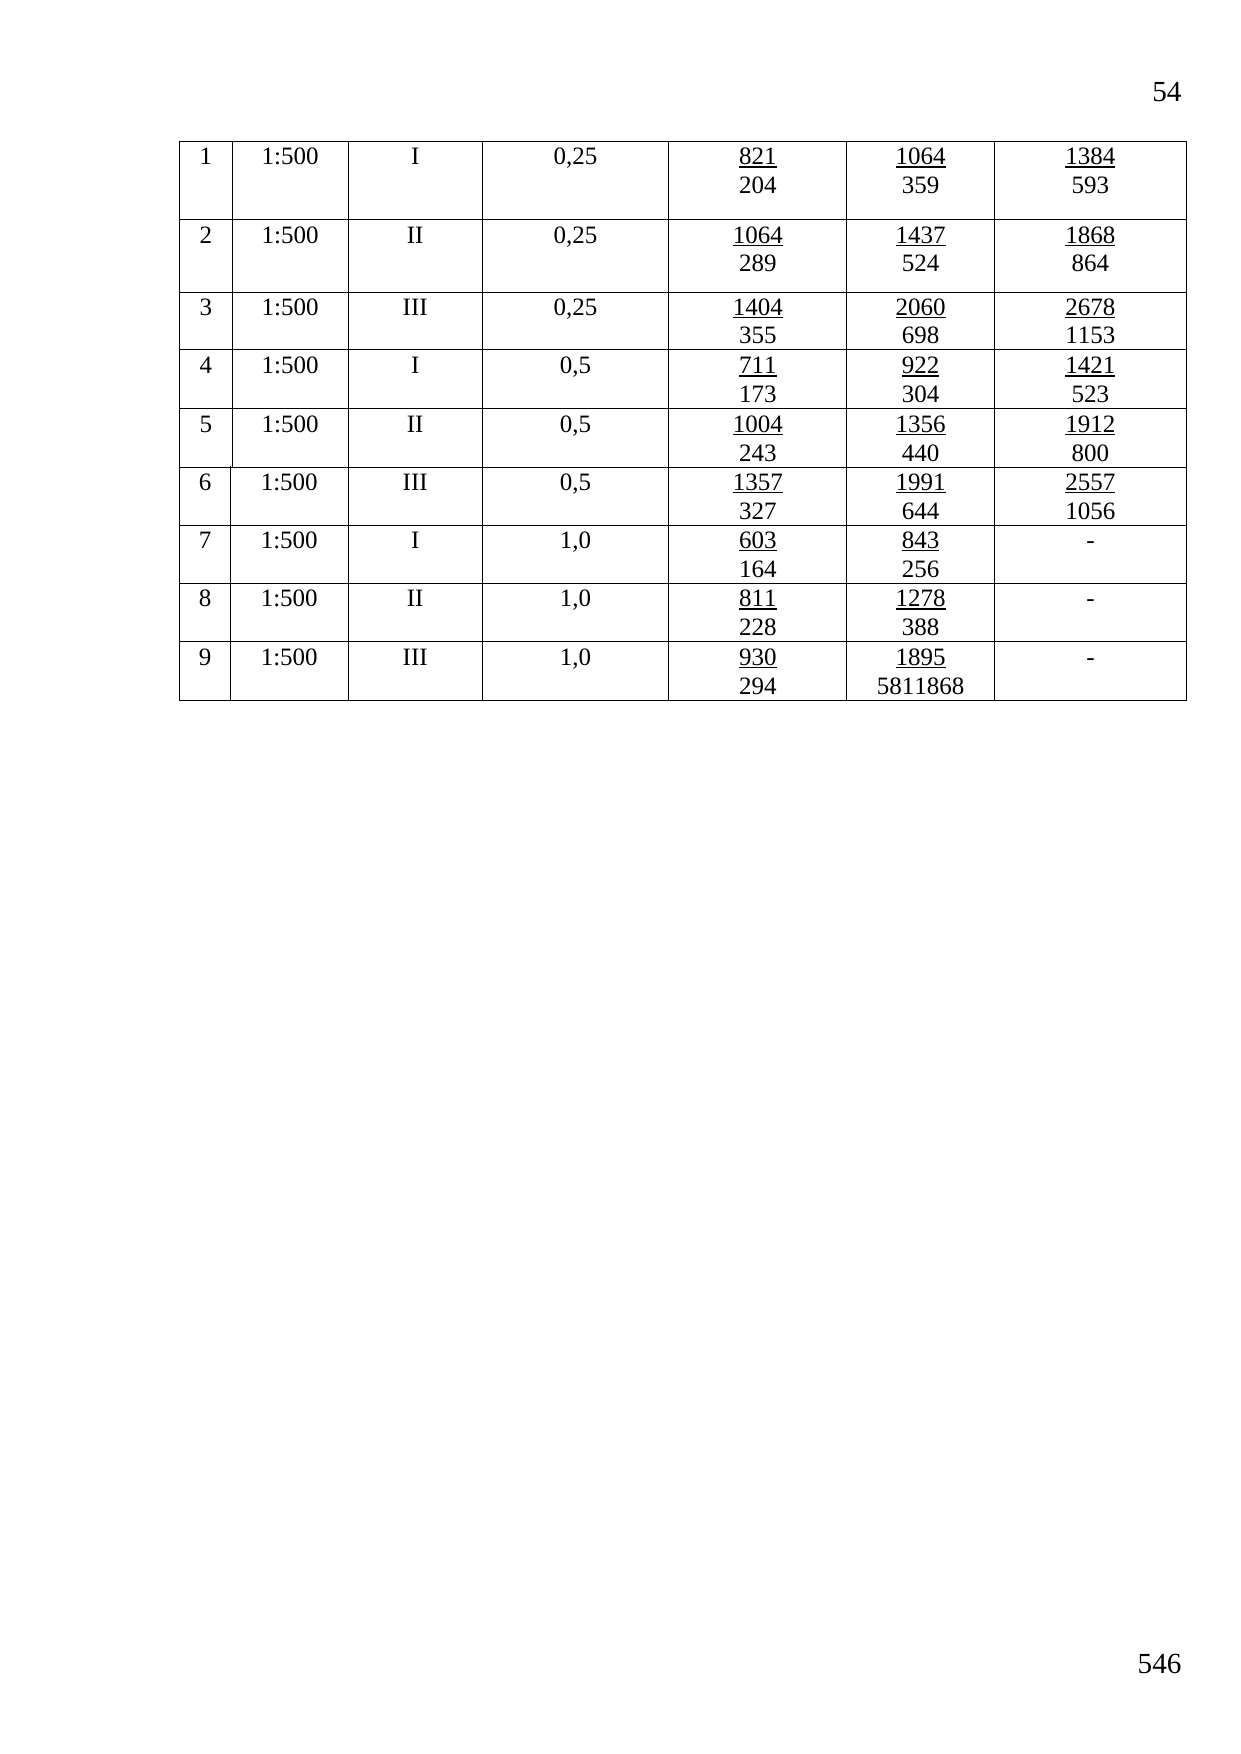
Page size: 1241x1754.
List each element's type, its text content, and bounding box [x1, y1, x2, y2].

table_cell 1064 359 [847, 142, 994, 219]
table_cell I [349, 350, 482, 408]
table_cell 0,5 [483, 409, 668, 466]
table_cell 1421 523 [995, 350, 1186, 408]
table_cell 0,5 [483, 350, 668, 408]
table_cell - [995, 526, 1186, 582]
table_cell 1437 524 [847, 220, 994, 291]
table_cell 811 228 [669, 584, 846, 641]
table_cell 0,25 [483, 293, 668, 349]
table_cell 1:500 [231, 584, 348, 641]
table_cell 7 [180, 526, 230, 582]
table_cell 0,25 [483, 142, 668, 219]
table_cell 1278 388 [847, 584, 994, 641]
table_cell 1991 644 [847, 468, 994, 524]
table_cell 1:500 [231, 642, 348, 699]
table_cell 1356 440 [847, 409, 994, 466]
table_cell 1384 593 [995, 142, 1186, 219]
table_cell II [349, 409, 482, 466]
table_cell 1404 355 [669, 293, 846, 349]
table_cell 1,0 [483, 642, 668, 699]
table_cell 1357 327 [669, 468, 846, 524]
table_cell 1:500 [231, 526, 348, 582]
table_cell 6 [180, 468, 230, 524]
table_cell I [349, 142, 482, 219]
table_cell 2557 1056 [995, 468, 1186, 524]
table_cell III [349, 642, 482, 699]
table_cell 1,0 [483, 526, 668, 582]
table_cell 3 [180, 293, 232, 349]
table_cell 1:500 [233, 293, 348, 349]
table_cell III [349, 468, 482, 524]
table_cell II [349, 220, 482, 291]
table_cell 922 304 [847, 350, 994, 408]
table_cell 1:500 [233, 409, 348, 466]
table_cell I [349, 526, 482, 582]
table_cell 711 173 [669, 350, 846, 408]
table_cell 843 256 [847, 526, 994, 582]
table_cell 1:500 [231, 468, 348, 524]
table_cell 821 204 [669, 142, 846, 219]
table_cell 930 294 [669, 642, 846, 699]
table_cell 4 [180, 350, 232, 408]
table_cell 9 [180, 642, 230, 699]
table_cell 603 164 [669, 526, 846, 582]
table_cell 1:500 [233, 220, 348, 291]
table_cell 0,5 [483, 468, 668, 524]
table_cell - [995, 642, 1186, 699]
table_cell 1912 800 [995, 409, 1186, 466]
table_cell 2060 698 [847, 293, 994, 349]
table_cell 5 [180, 409, 232, 466]
table_cell 1895 5811868 [847, 642, 994, 699]
table_cell 1064 289 [669, 220, 846, 291]
table_cell 1:500 [233, 142, 348, 219]
table_cell III [349, 293, 482, 349]
table_cell 1 [180, 142, 232, 219]
table_cell 1:500 [233, 350, 348, 408]
table_cell 2 [180, 220, 232, 291]
table_cell 1004 243 [669, 409, 846, 466]
table_cell - [995, 584, 1186, 641]
table_cell II [349, 584, 482, 641]
table_cell 1868 864 [995, 220, 1186, 291]
table_cell 2678 1153 [995, 293, 1186, 349]
table_cell 1,0 [483, 584, 668, 641]
table_cell 8 [180, 584, 230, 641]
table_cell 0,25 [483, 220, 668, 291]
